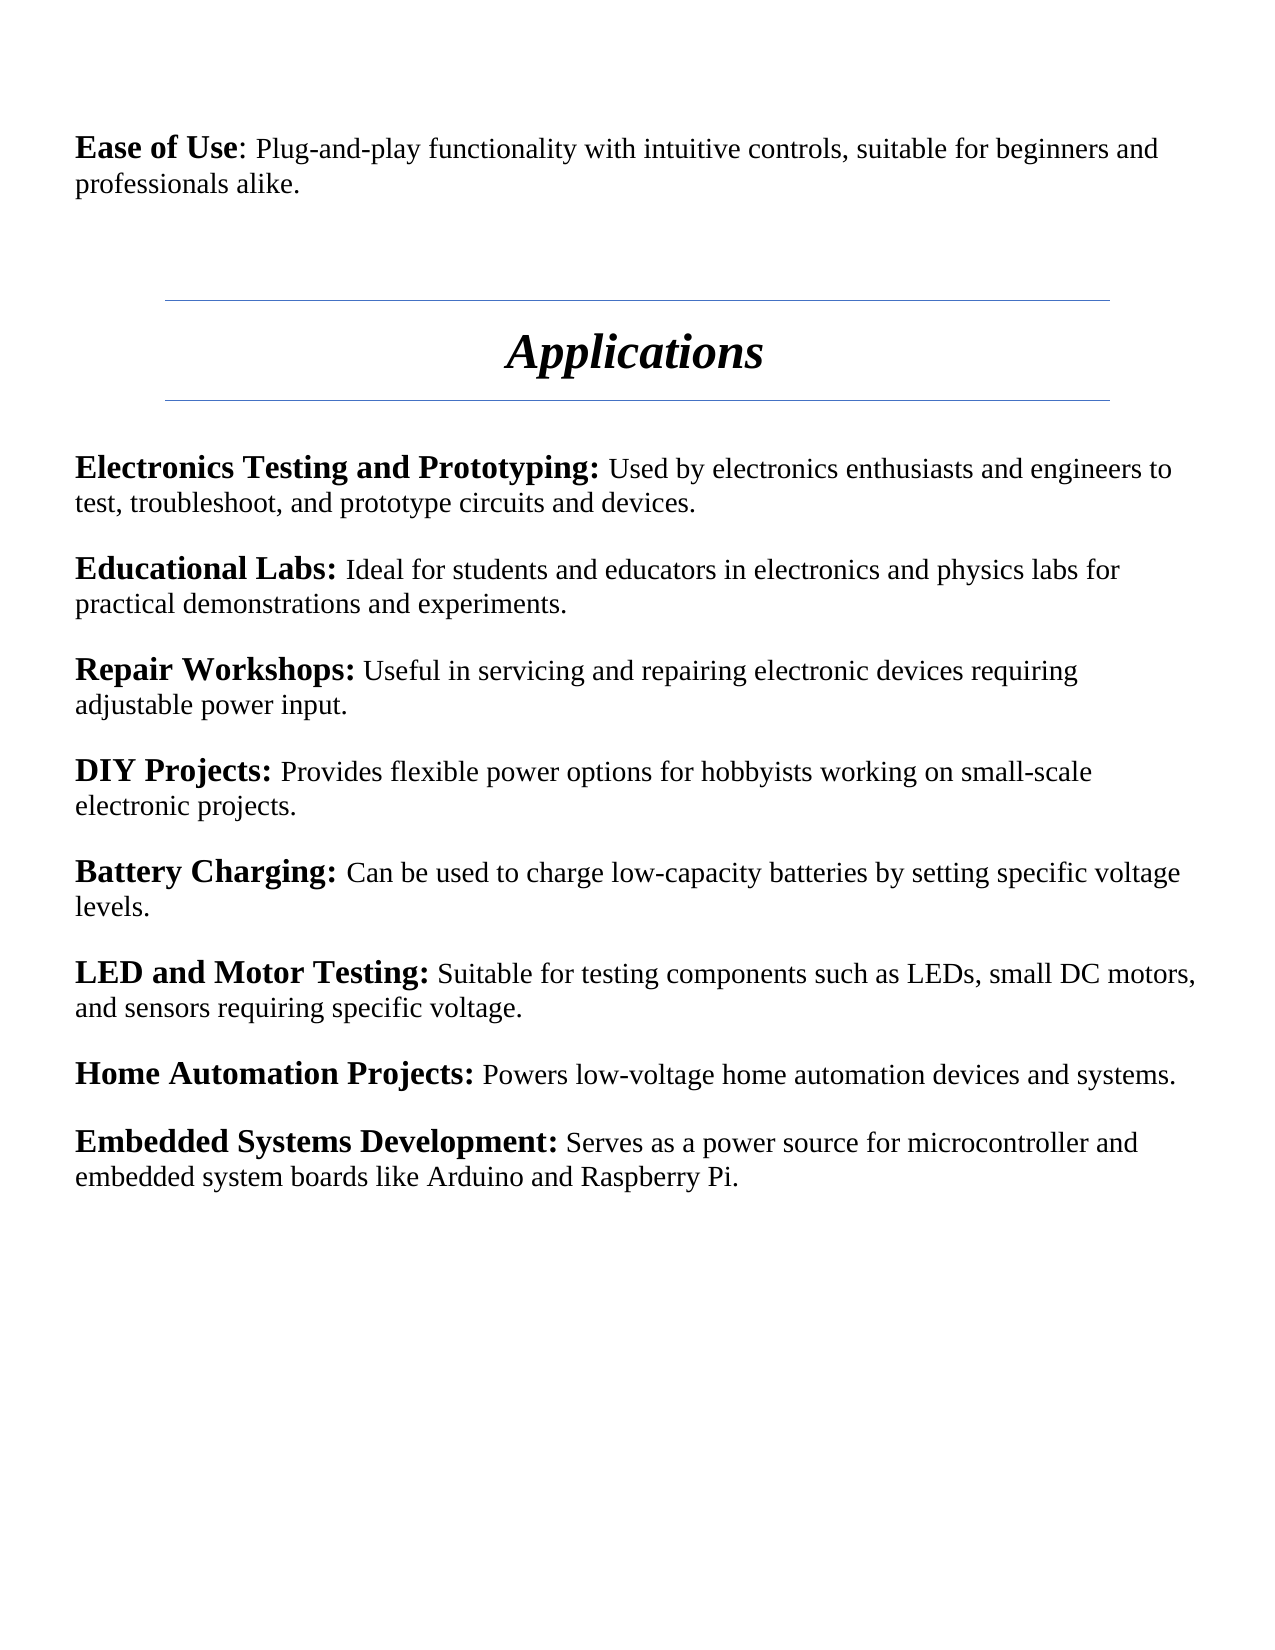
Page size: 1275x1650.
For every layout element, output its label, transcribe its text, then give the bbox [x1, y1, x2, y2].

text Ease of Use: Plug-and-play functionality with intuitive controls, suitable for beginners and professionals alike. [75, 128, 1200, 199]
text Applications [165, 301, 1110, 400]
text Electronics Testing and Prototyping: Used by electronics enthusiasts and engineers to test, troubleshoot, and prototype circuits and devices. [75, 447, 1200, 519]
text Repair Workshops: Useful in servicing and repairing electronic devices requiring adjustable power input. [75, 649, 1200, 721]
text Embedded Systems Development: Serves as a power source for microcontroller and embedded system boards like Arduino and Raspberry Pi. [75, 1121, 1200, 1193]
text LED and Motor Testing: Suitable for testing components such as LEDs, small DC motors, and sensors requiring specific voltage. [75, 952, 1200, 1024]
text Battery Charging: Can be used to charge low-capacity batteries by setting specific voltage levels. [75, 851, 1200, 923]
text DIY Projects: Provides flexible power options for hobbyists working on small-scale electronic projects. [75, 750, 1200, 822]
text Educational Labs: Ideal for students and educators in electronics and physics labs for practical demonstrations and experiments. [75, 548, 1200, 620]
text Home Automation Projects: Powers low-voltage home automation devices and systems. [75, 1053, 1200, 1092]
